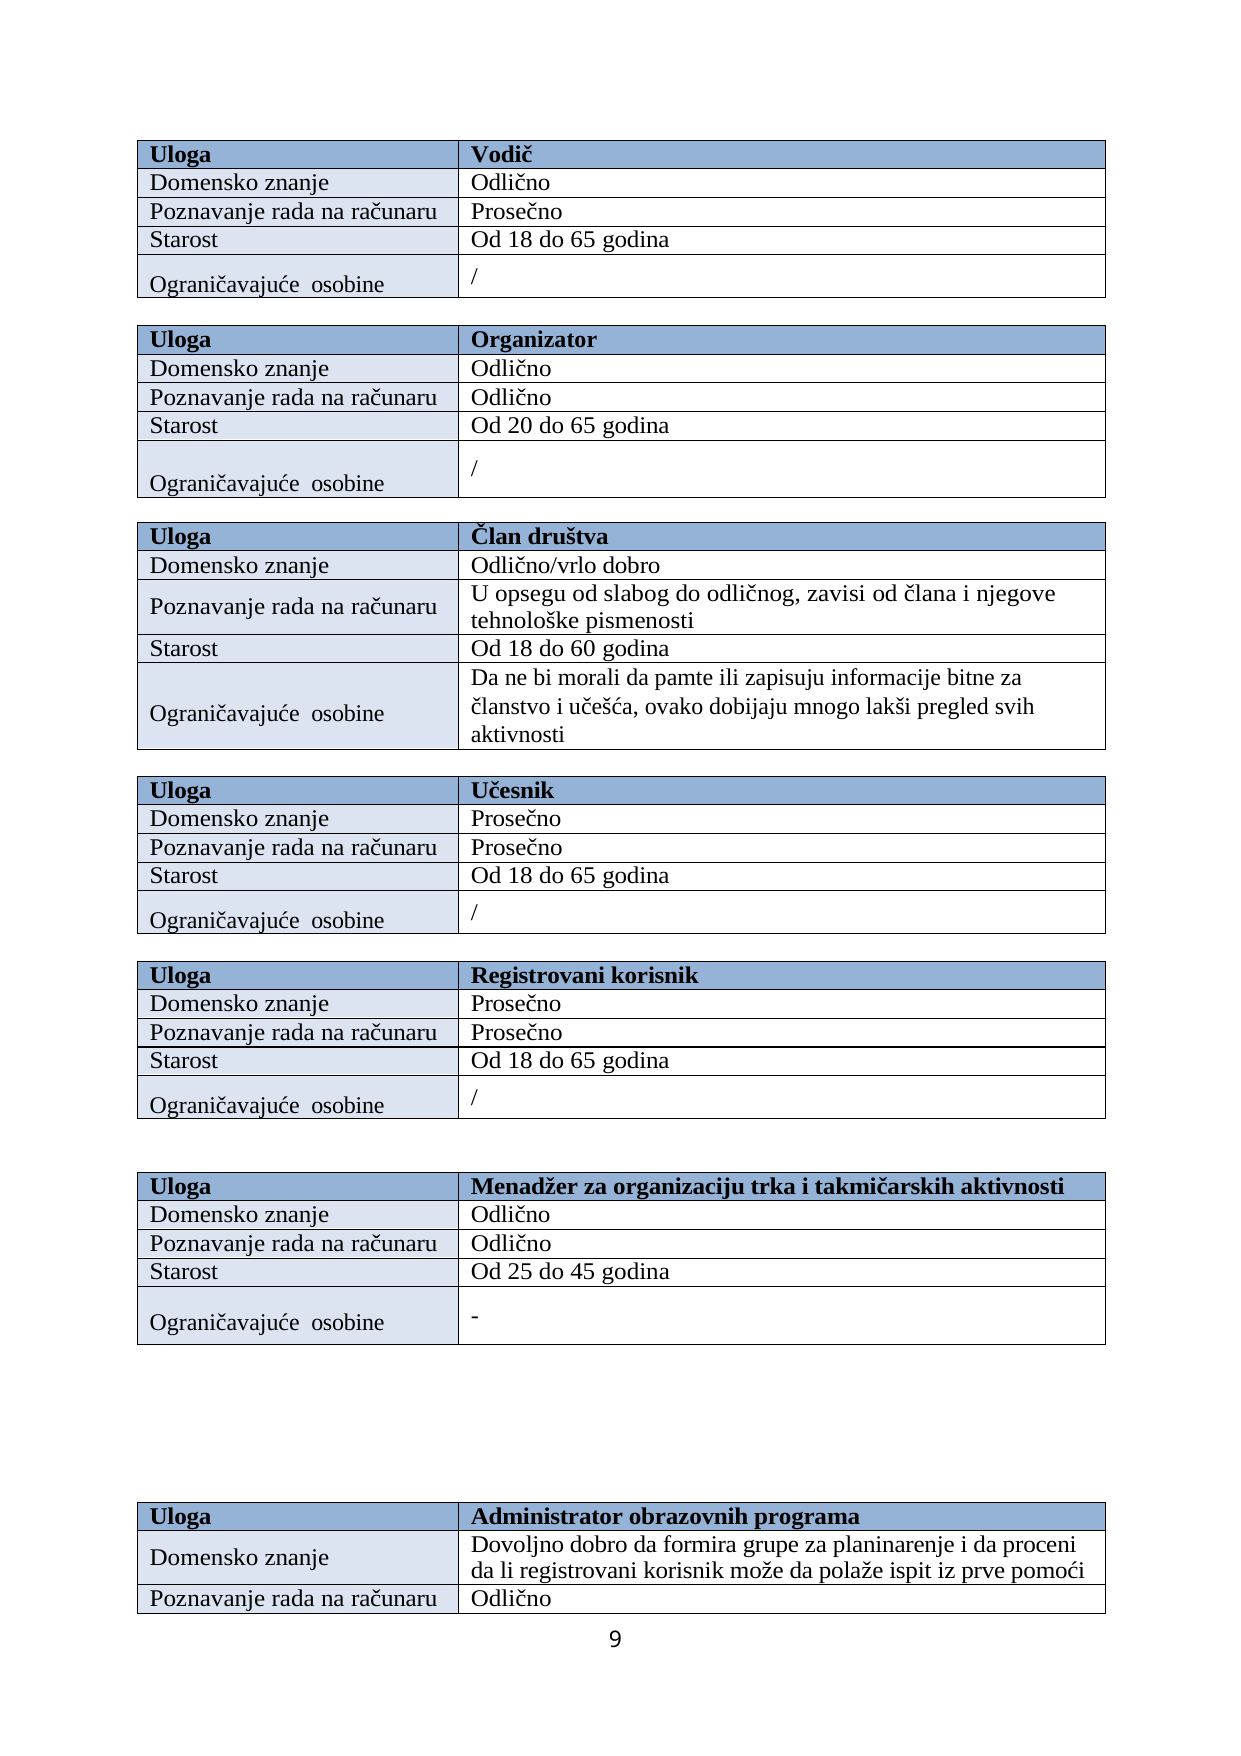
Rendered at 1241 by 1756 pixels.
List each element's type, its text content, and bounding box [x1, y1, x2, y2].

table_cell - [459, 1287, 1105, 1344]
table_cell Ograničavajuće osobine [138, 255, 458, 297]
table_header Uloga [138, 777, 458, 804]
table_cell / [459, 891, 1105, 933]
table_cell Odlično [459, 383, 1105, 411]
table_cell Starost [138, 227, 458, 254]
table_header Vodič [459, 141, 1105, 168]
table_cell Poznavanje rada na računaru [138, 1230, 458, 1257]
table_cell Prosečno [459, 198, 1105, 226]
table_header Uloga [138, 1503, 458, 1530]
table_header Član društva [459, 523, 1105, 550]
table_cell / [459, 441, 1105, 497]
table_cell Da ne bi morali da pamte ili zapisuju informacije bitne za članstvo i učešća, ovako dobijaju mnogo lakši pregled svih aktivnosti [459, 663, 1105, 748]
table_cell Odlično [459, 1585, 1105, 1613]
table_header Uloga [138, 326, 458, 354]
table_cell Domensko znanje [138, 1201, 458, 1228]
table_header Organizator [459, 326, 1105, 354]
table_cell U opsegu od slabog do odličnog, zavisi od člana i njegove tehnološke pismenosti [459, 580, 1105, 634]
table_cell / [459, 1076, 1105, 1118]
table_cell Domensko znanje [138, 1531, 458, 1584]
table_cell Odlično [459, 1201, 1105, 1228]
table_cell Starost [138, 1048, 458, 1074]
table_cell Domensko znanje [138, 355, 458, 382]
table_cell Poznavanje rada na računaru [138, 834, 458, 862]
table_header Uloga [138, 1173, 458, 1200]
table_cell Ograničavajuće osobine [138, 663, 458, 748]
table_cell Domensko znanje [138, 551, 458, 579]
table_cell Domensko znanje [138, 990, 458, 1017]
table_cell Od 18 do 65 godina [459, 863, 1105, 890]
table_cell Ograničavajuće osobine [138, 1076, 458, 1118]
table_cell Od 25 do 45 godina [459, 1259, 1105, 1286]
table_cell / [459, 255, 1105, 297]
table_cell Odlično/vrlo dobro [459, 551, 1105, 579]
table_header Učesnik [459, 777, 1105, 804]
table_cell Od 18 do 60 godina [459, 635, 1105, 662]
table_cell Poznavanje rada na računaru [138, 198, 458, 226]
table_cell Prosečno [459, 834, 1105, 862]
table_cell Poznavanje rada na računaru [138, 1019, 458, 1046]
table_cell Od 18 do 65 godina [459, 1048, 1105, 1074]
table_cell Domensko znanje [138, 805, 458, 833]
table_cell Domensko znanje [138, 169, 458, 197]
table_cell Poznavanje rada na računaru [138, 383, 458, 411]
table_cell Starost [138, 863, 458, 890]
table_cell Od 20 do 65 godina [459, 412, 1105, 439]
table_header Menadžer za organizaciju trka i takmičarskih aktivnosti [459, 1173, 1105, 1200]
table_cell Odlično [459, 169, 1105, 197]
table_cell Prosečno [459, 805, 1105, 833]
table_cell Prosečno [459, 990, 1105, 1017]
table_header Registrovani korisnik [459, 962, 1105, 989]
table_cell Poznavanje rada na računaru [138, 580, 458, 634]
table_cell Poznavanje rada na računaru [138, 1585, 458, 1613]
table_header Administrator obrazovnih programa [459, 1503, 1105, 1530]
table_cell Prosečno [459, 1019, 1105, 1046]
table_cell Ograničavajuće osobine [138, 891, 458, 933]
table_cell Starost [138, 1259, 458, 1286]
table_cell Starost [138, 412, 458, 439]
table_cell Od 18 do 65 godina [459, 227, 1105, 254]
table_cell Odlično [459, 355, 1105, 382]
table_header Uloga [138, 962, 458, 989]
table_cell Ograničavajuće osobine [138, 1287, 458, 1344]
table_header Uloga [138, 523, 458, 550]
table_header Uloga [138, 141, 458, 168]
table_cell Odlično [459, 1230, 1105, 1257]
table_cell Starost [138, 635, 458, 662]
table_cell Ograničavajuće osobine [138, 441, 458, 497]
table_cell Dovoljno dobro da formira grupe za planinarenje i da proceni da li registrovani korisnik može da polaže ispit iz prve pomoći [459, 1531, 1105, 1584]
